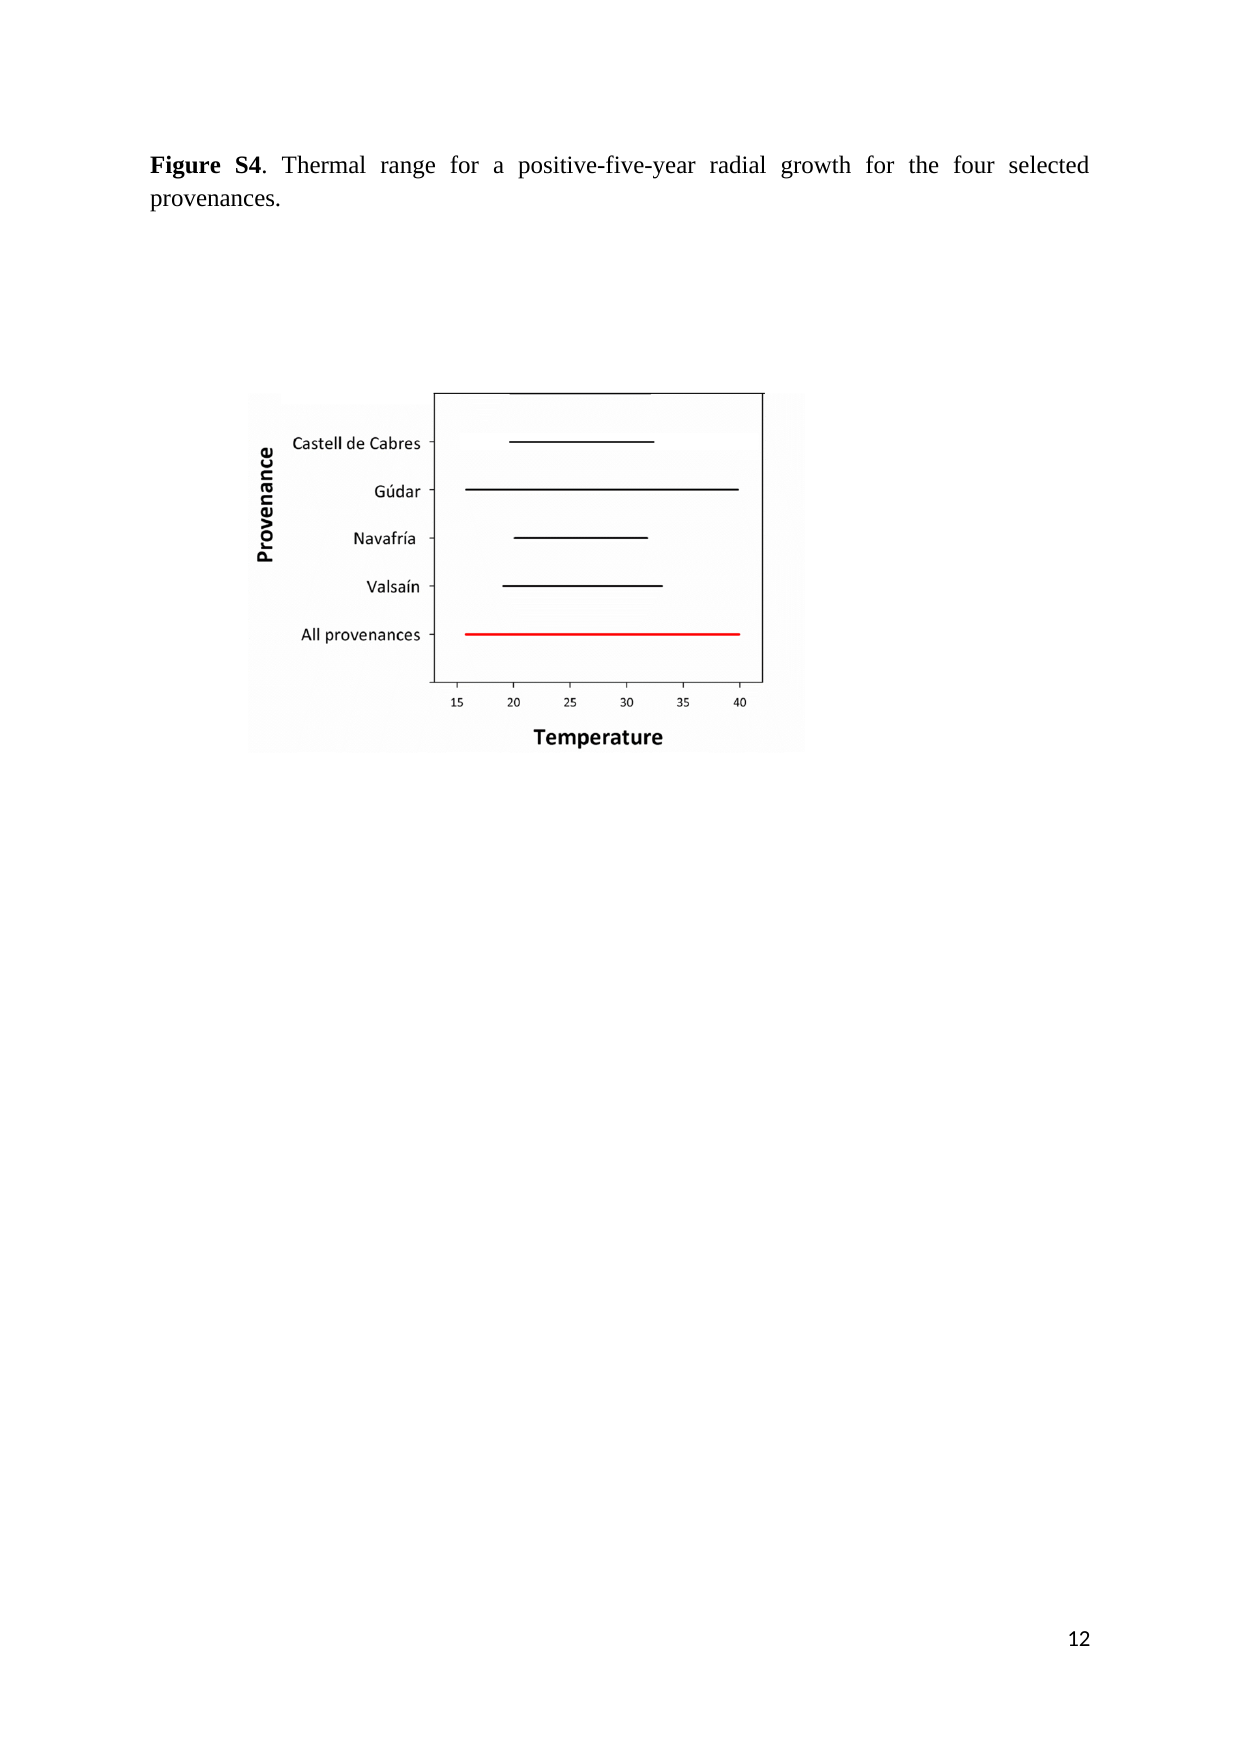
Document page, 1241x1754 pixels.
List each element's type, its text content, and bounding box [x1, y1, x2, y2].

picture [150, 236, 966, 849]
text Figure S4. Thermal range for a positive-five-year radial growth for the four selected provenances. [150, 150, 1090, 212]
